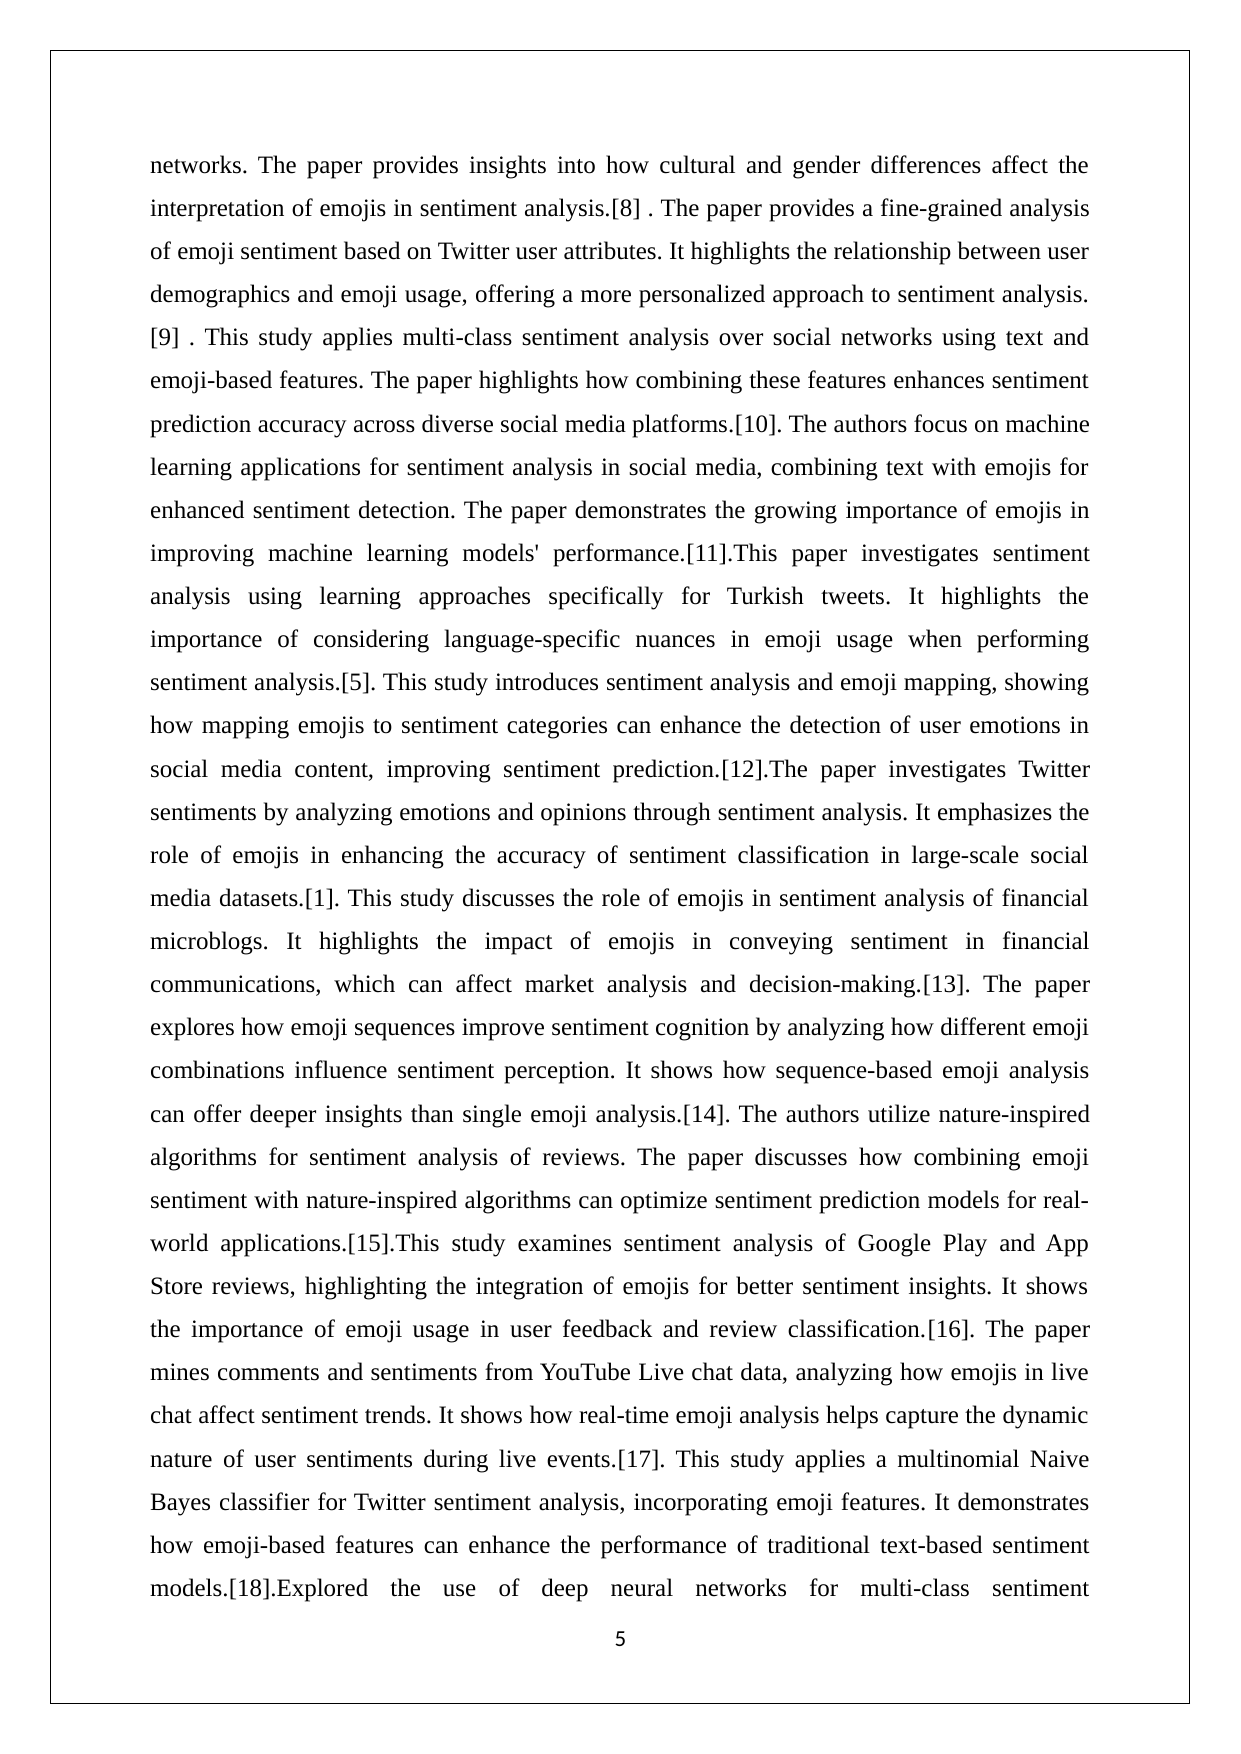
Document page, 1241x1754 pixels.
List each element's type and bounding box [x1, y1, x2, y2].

text [150, 150, 1090, 1602]
